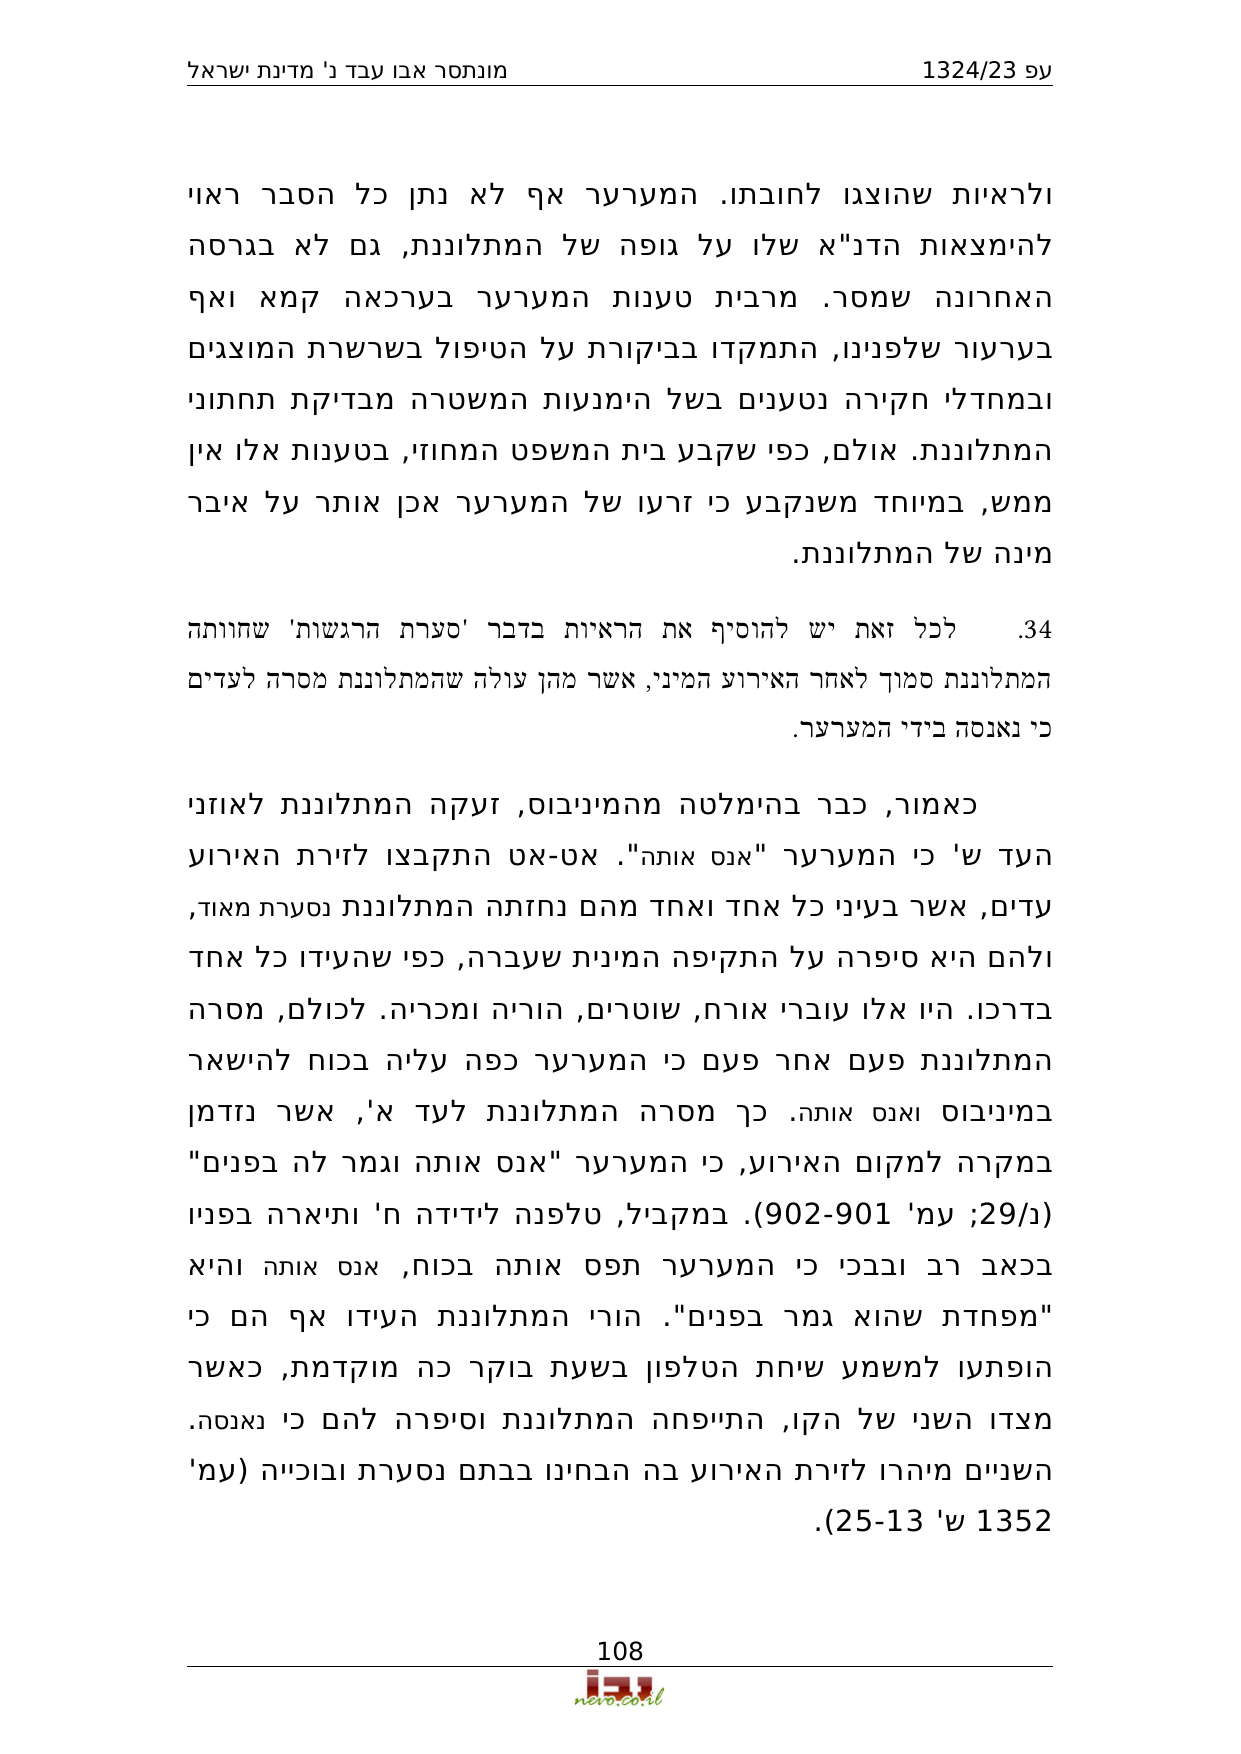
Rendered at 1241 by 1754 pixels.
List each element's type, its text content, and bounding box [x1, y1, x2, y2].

list לכל זאת יש להוסיף את הראיות בדבר 'סערת הרגשות' שחוותה המתלוננת סמוך לאחר האירוע המיני, אשר מהן עולה שהמתלוננת מסרה לעדים כי נאנסה בידי המערער. [187, 612, 1053, 745]
picture [574, 1669, 666, 1707]
text כאמור, כבר בהימלטה מהמיניבוס, זעקה המתלוננת לאוזני העד ש' כי המערער "אנס אותה". אט-אט התקבצו לזירת האירוע עדים, אשר בעיני כל אחד ואחד מהם נחזתה המתלוננת נסערת מאוד, ולהם היא סיפרה על התקיפה המינית שעברה, כפי שהעידו כל אחד בדרכו. היו אלו עוברי אורח, שוטרים, הוריה ומכריה. לכולם, מסרה המתלוננת פעם אחר פעם כי המערער כפה עליה בכוח להישאר במיניבוס ואנס אותה. כך מסרה המתלוננת לעד א', אשר נזדמן במקרה למקום האירוע, כי המערער "אנס אותה וגמר לה בפנים" (נ/29; עמ' 902-901). במקביל, טלפנה לידידה ח' ותיארה בפניו בכאב רב ובבכי כי המערער תפס אותה בכוח, אנס אותה והיא "מפחדת שהוא גמר בפנים". הורי המתלוננת העידו אף הם כי הופתעו למשמע שיחת הטלפון בשעת בוקר כה מוקדמת, כאשר מצדו השני של הקו, התייפחה המתלוננת וסיפרה להם כי נאנסה. השניים מיהרו לזירת האירוע בה הבחינו בבתם נסערת ובוכייה (עמ' 1352 ש' 25-13). [187, 787, 1053, 1538]
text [187, 177, 1053, 570]
